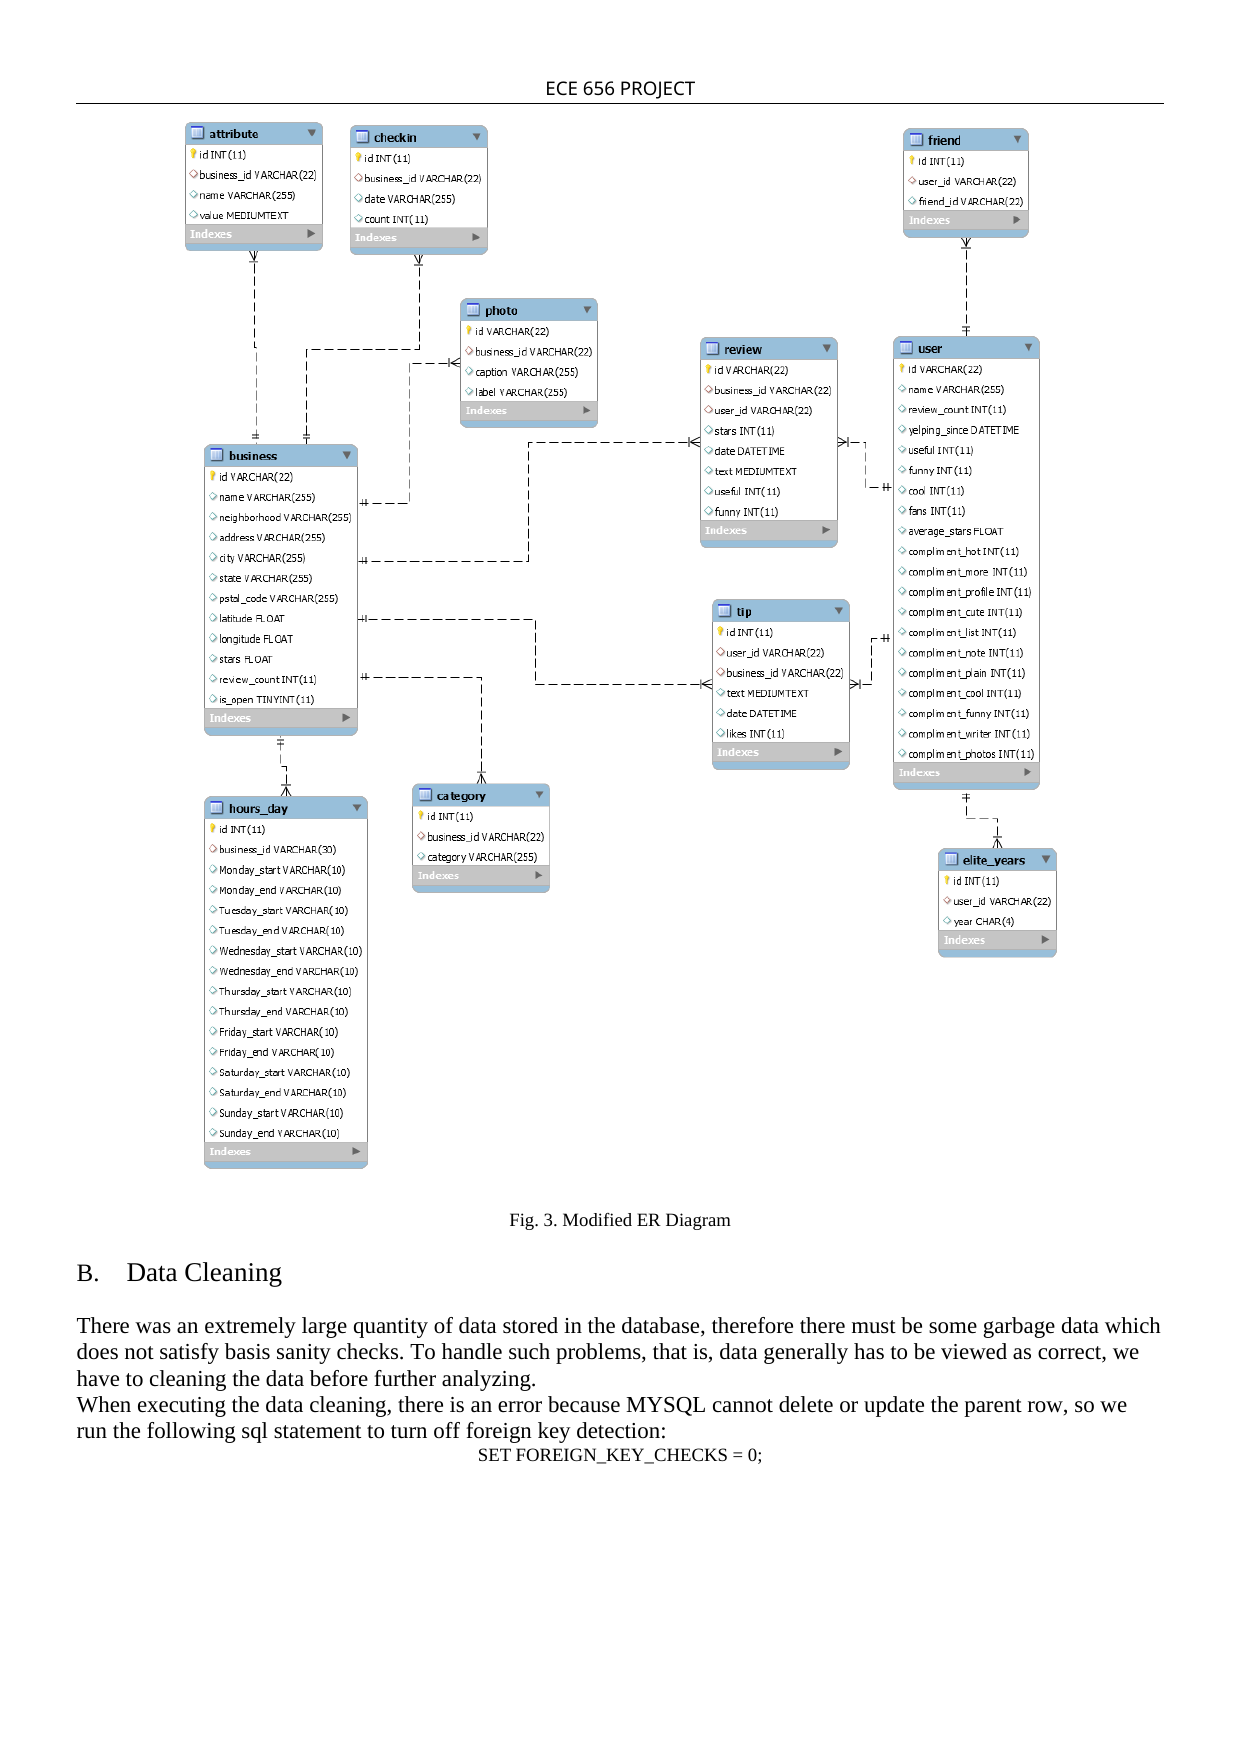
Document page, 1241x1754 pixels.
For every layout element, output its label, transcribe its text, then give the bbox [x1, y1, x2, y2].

picture [176, 112, 1065, 1177]
text SET FOREIGN_KEY_CHECKS = 0; [76, 1444, 1164, 1465]
text There was an extremely large quantity of data stored in the database, therefore there must be some garbage data which does not satisfy basis sanity checks. To handle such problems, that is, data generally has to be viewed as correct, we have to cleaning the data before further analyzing. [76, 1312, 1164, 1391]
list Data Cleaning [76, 1256, 1164, 1287]
text When executing the data cleaning, there is an error because MYSQL cannot delete or update the parent row, so we run the following sql statement to turn off foreign key detection: [76, 1391, 1164, 1444]
text Fig. 3. Modified ER Diagram [76, 1201, 1164, 1231]
